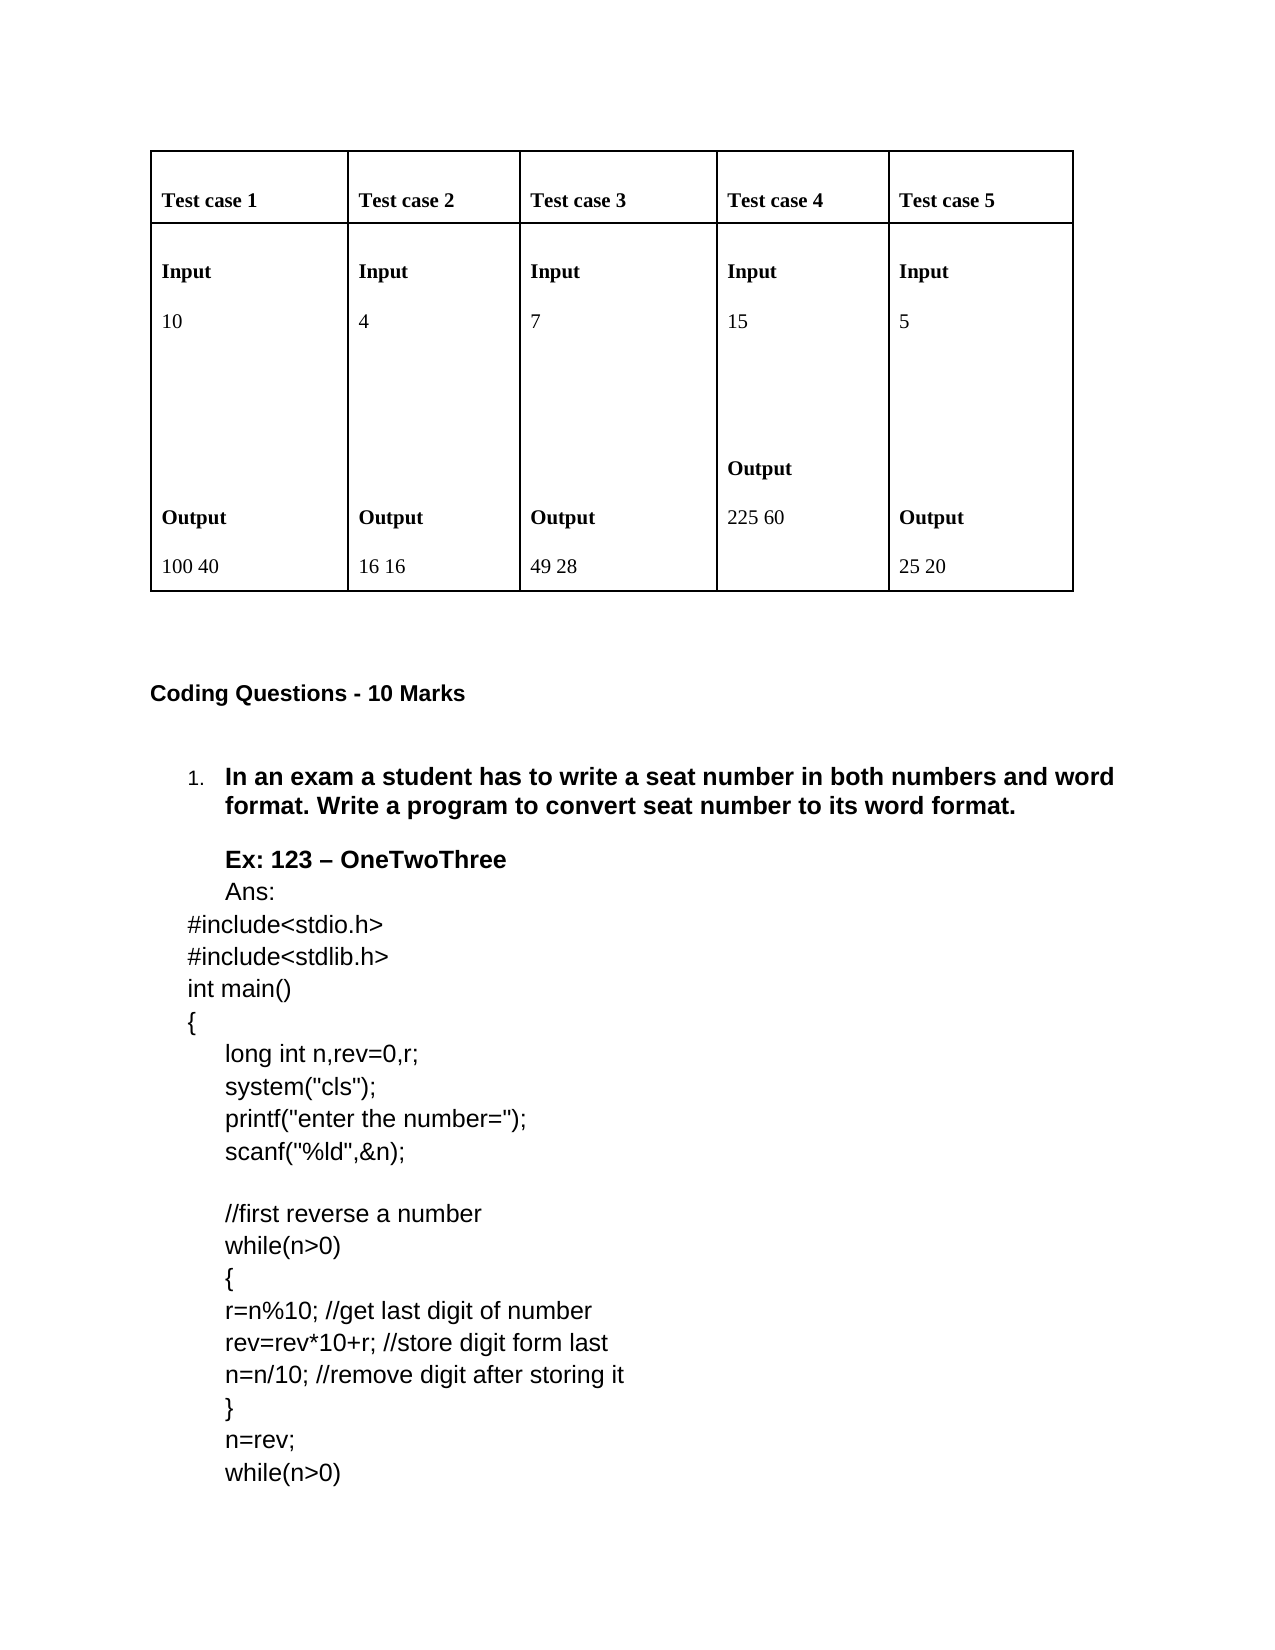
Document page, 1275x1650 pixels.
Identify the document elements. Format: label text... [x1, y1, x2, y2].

table_header Test case 2 [349, 152, 519, 222]
text r=n%10; //get last digit of number [187, 1296, 1125, 1324]
table_header Test case 1 [152, 152, 347, 222]
text while(n>0) [187, 1231, 1125, 1260]
text #include<stdio.h> [187, 910, 1125, 938]
table_cell Input 7 Output 49 28 [521, 224, 716, 590]
table_cell Input 4 Output 16 16 [349, 224, 519, 590]
text long int n,rev=0,r; [187, 1039, 1125, 1068]
table_cell Input 15 Output 225 60 [718, 224, 888, 590]
text int main() [187, 974, 1125, 1003]
table_cell Input 10 Output 100 40 [152, 224, 347, 590]
text Ex: 123 – OneTwoThree [225, 845, 1125, 874]
table_header Test case 5 [890, 152, 1072, 222]
text #include<stdlib.h> [187, 942, 1125, 971]
text rev=rev*10+r; //store digit form last [187, 1328, 1125, 1357]
text printf("enter the number="); [187, 1104, 1125, 1133]
text Ans: [225, 877, 1125, 906]
table_header Test case 3 [521, 152, 716, 222]
text scanf("%ld",&n); [187, 1136, 1125, 1165]
text { [187, 1263, 1125, 1292]
text while(n>0) [187, 1458, 1125, 1486]
text n=n/10; //remove digit after storing it [187, 1361, 1125, 1389]
text //first reverse a number [187, 1198, 1125, 1227]
text n=rev; [187, 1425, 1125, 1454]
list In an exam a student has to write a seat number in both numbers and word format. Write a program to convert seat number to its word format. [187, 762, 1125, 820]
text { [187, 1007, 1125, 1036]
text Coding Questions - 10 Marks [150, 680, 1125, 706]
table_cell Input 5 Output 25 20 [890, 224, 1072, 590]
text system("cls"); [187, 1072, 1125, 1100]
text } [187, 1393, 1125, 1422]
table_header Test case 4 [718, 152, 888, 222]
